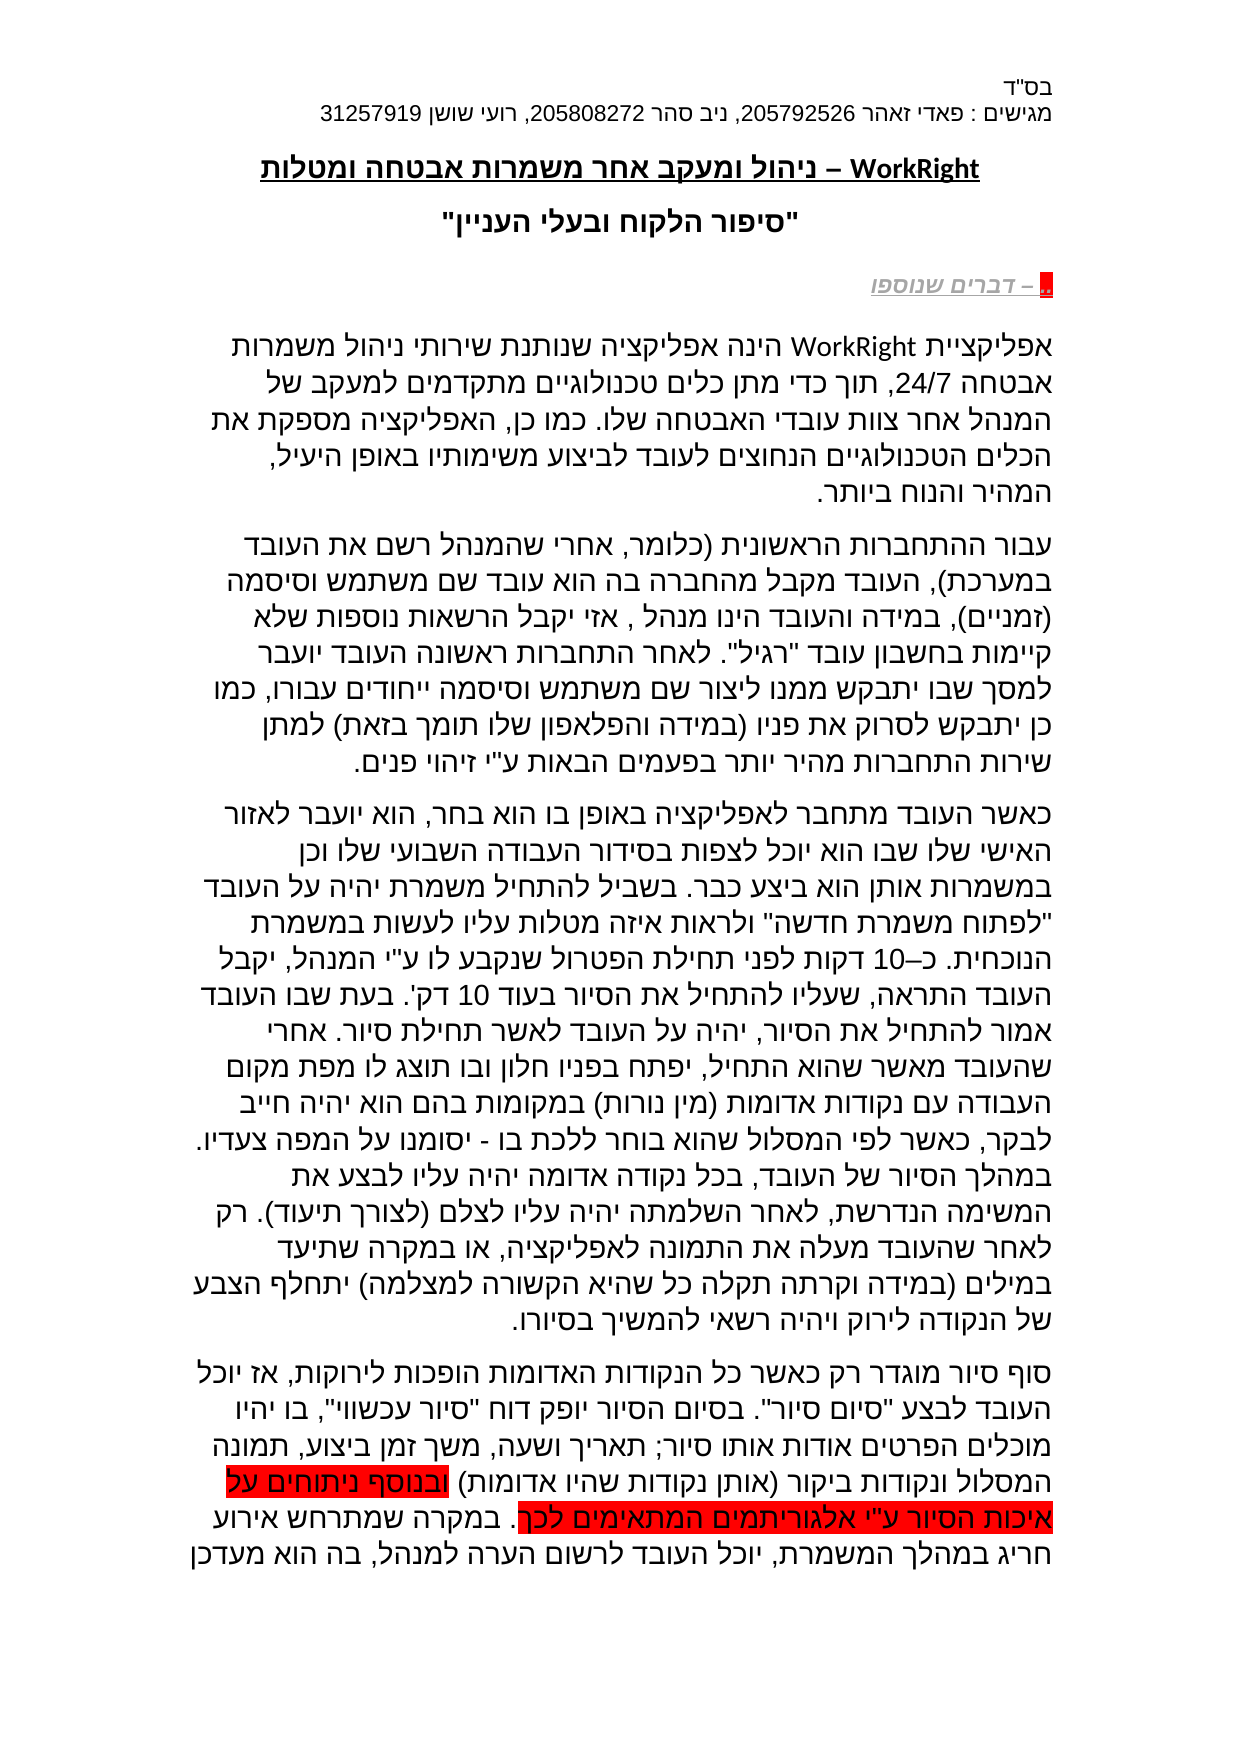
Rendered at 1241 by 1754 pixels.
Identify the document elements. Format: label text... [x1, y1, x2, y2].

text עבור ההתחברות הראשונית (כלומר, אחרי שהמנהל רשם את העובד במערכת), העובד מקבל מהחברה בה הוא עובד שם משתמש וסיסמה (זמניים), במידה והעובד הינו מנהל , אזי יקבל הרשאות נוספות שלא קיימות בחשבון עובד "רגיל". לאחר התחברות ראשונה העובד יועבר למסך שבו יתבקש ממנו ליצור שם משתמש וסיסמה ייחודים עבורו, כמו כן יתבקש לסרוק את פניו (במידה והפלאפון שלו תומך בזאת) למתן שירות התחברות מהיר יותר בפעמים הבאות ע"י זיהוי פנים. [187, 528, 1053, 778]
text "סיפור הלקוח ובעלי העניין" [187, 205, 1053, 239]
text כאשר העובד מתחבר לאפליקציה באופן בו הוא בחר, הוא יועבר לאזור האישי שלו שבו הוא יוכל לצפות בסידור העבודה השבועי שלו וכן במשמרות אותן הוא ביצע כבר. בשביל להתחיל משמרת יהיה על העובד "לפתוח משמרת חדשה" ולראות איזה מטלות עליו לעשות במשמרת הנוכחית. כ–10 דקות לפני תחילת הפטרול שנקבע לו ע"י המנהל, יקבל העובד התראה, שעליו להתחיל את הסיור בעוד 10 דק'. בעת שבו העובד אמור להתחיל את הסיור, יהיה על העובד לאשר תחילת סיור. אחרי שהעובד מאשר שהוא התחיל, יפתח בפניו חלון ובו תוצג לו מפת מקום העבודה עם נקודות אדומות (מין נורות) במקומות בהם הוא יהיה חייב לבקר, כאשר לפי המסלול שהוא בוחר ללכת בו - יסומנו על המפה צעדיו. במהלך הסיור של העובד, בכל נקודה אדומה יהיה עליו לבצע את המשימה הנדרשת, לאחר השלמתה יהיה עליו לצלם (לצורך תיעוד). רק לאחר שהעובד מעלה את התמונה לאפליקציה, או במקרה שתיעד במילים (במידה וקרתה תקלה כל שהיא הקשורה למצלמה) יתחלף הצבע של הנקודה לירוק ויהיה רשאי להמשיך בסיורו. [187, 797, 1053, 1337]
text WorkRight – ניהול ומעקב אחר משמרות אבטחה ומטלות [187, 150, 1053, 186]
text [187, 1356, 1053, 1571]
text אפליקציית WorkRight הינה אפליקציה שנותנת שירותי ניהול משמרות אבטחה 24/7, תוך כדי מתן כלים טכנולוגיים מתקדמים למעקב של המנהל אחר צוות עובדי האבטחה שלו. כמו כן, האפליקציה מספקת את הכלים הטכנולוגיים הנחוצים לעובד לביצוע משימותיו באופן היעיל, המהיר והנוח ביותר. [187, 328, 1053, 508]
text .. – דברים שנוספו [187, 272, 1040, 298]
